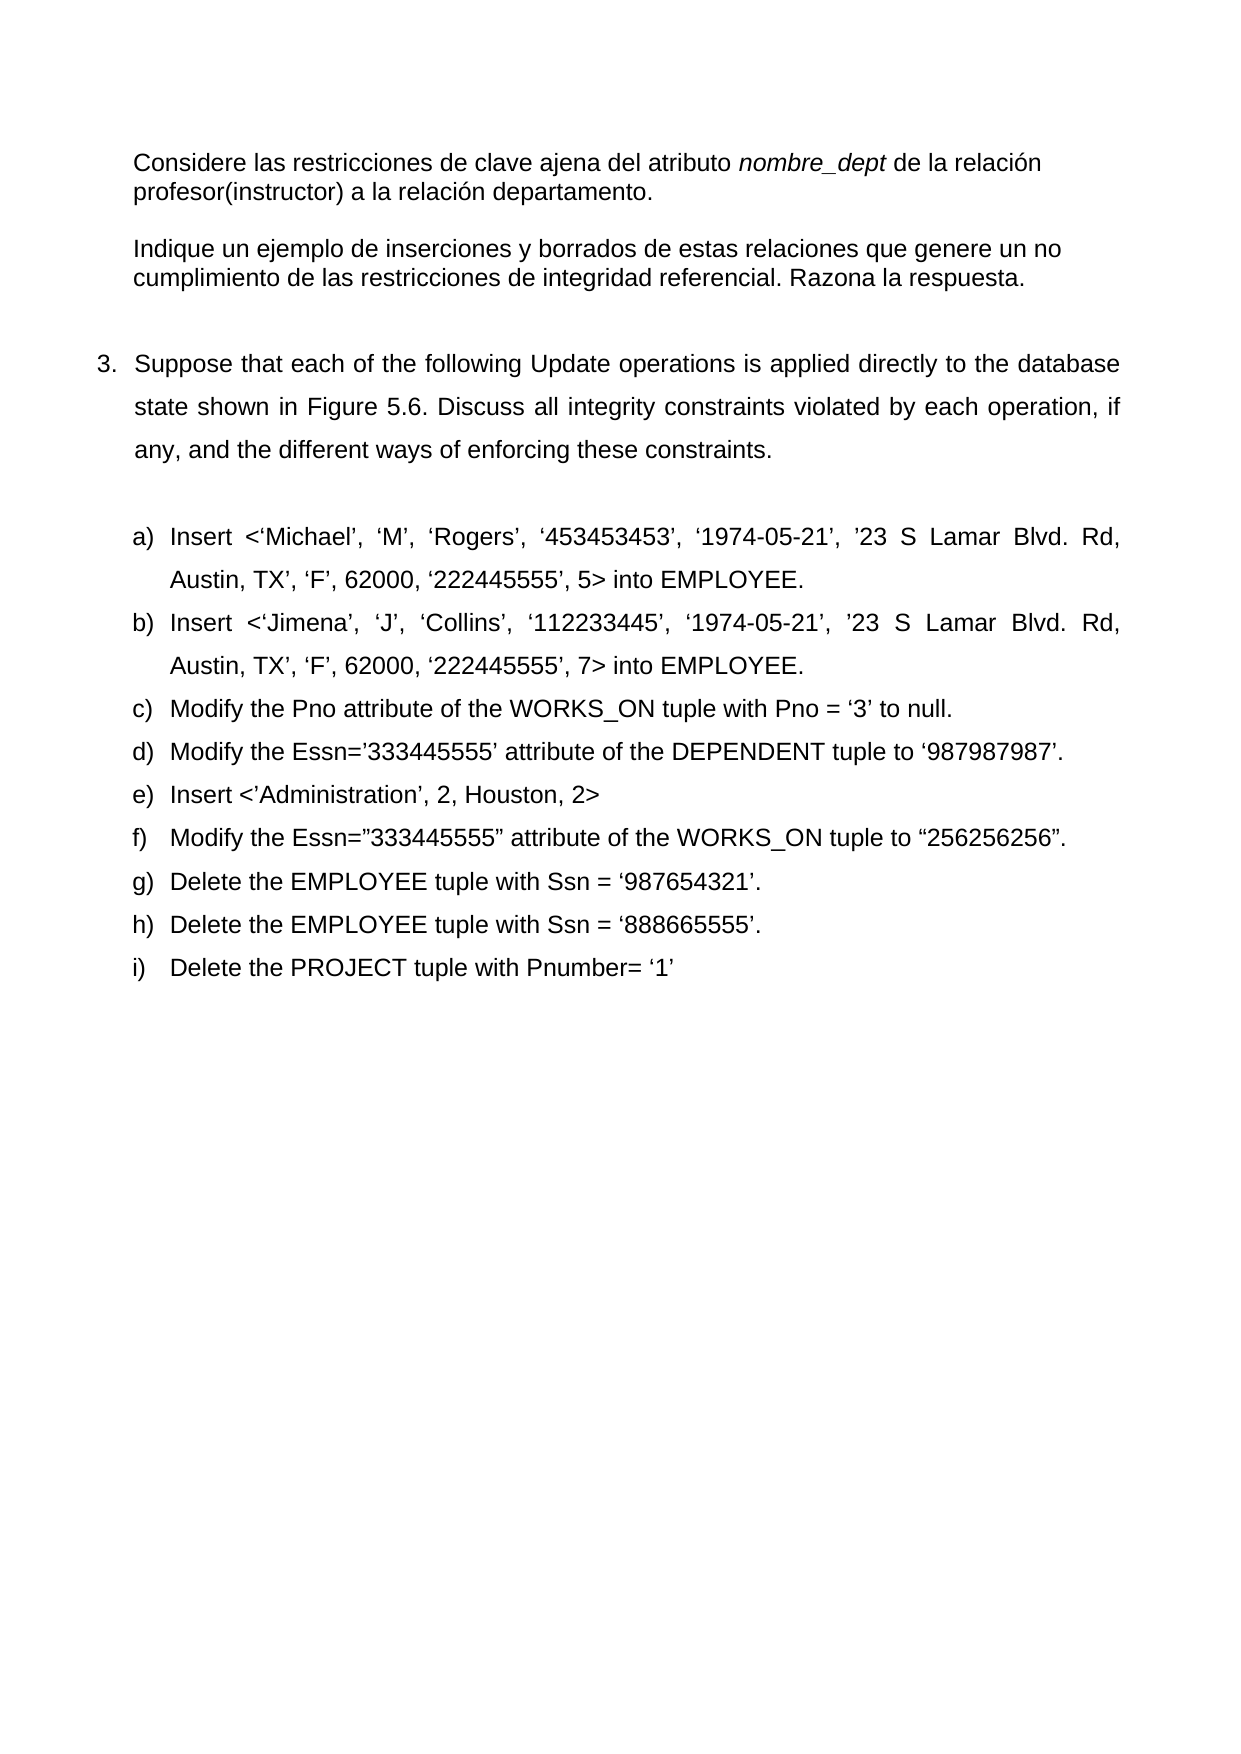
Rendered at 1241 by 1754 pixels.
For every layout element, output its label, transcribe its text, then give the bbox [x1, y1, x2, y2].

list Insert <‘Jimena’, ‘J’, ‘Collins’, ‘112233445’, ‘1974-05-21’, ’23 S Lamar Blvd. Rd, Austin, TX’, ‘F’, 62000, ‘222445555’, 7> into EMPLOYEE. [132, 608, 1122, 679]
list Modify the Essn=”333445555” attribute of the WORKS_ON tuple to “256256256”. [132, 823, 1122, 852]
list Modify the Essn=’333445555’ attribute of the DEPENDENT tuple to ‘987987987’. [132, 737, 1122, 766]
list Insert <‘Michael’, ‘M’, ‘Rogers’, ‘453453453’, ‘1974-05-21’, ’23 S Lamar Blvd. Rd, Austin, TX’, ‘F’, 62000, ‘222445555’, 5> into EMPLOYEE. [132, 521, 1122, 593]
list Suppose that each of the following Update operations is applied directly to the database state shown in Figure 5.6. Discuss all integrity constraints violated by each operation, if any, and the different ways of enforcing these constraints. [97, 349, 1122, 464]
list Delete the EMPLOYEE tuple with Ssn = ‘888665555’. [132, 909, 1122, 938]
text Considere las restricciones de clave ajena del atributo nombre_dept de la relación profesor(instructor) a la relación departamento. [133, 148, 1122, 205]
list Modify the Pno attribute of the WORKS_ON tuple with Pno = ‘3’ to null. [132, 694, 1122, 723]
list Insert <’Administration’, 2, Houston, 2> [132, 780, 1122, 809]
list Delete the PROJECT tuple with Pnumber= ‘1’ [132, 953, 1122, 981]
text Indique un ejemplo de inserciones y borrados de estas relaciones que genere un no cumplimiento de las restricciones de integridad referencial. Razona la respuesta. [133, 234, 1122, 291]
list Delete the EMPLOYEE tuple with Ssn = ‘987654321’. [132, 866, 1122, 895]
